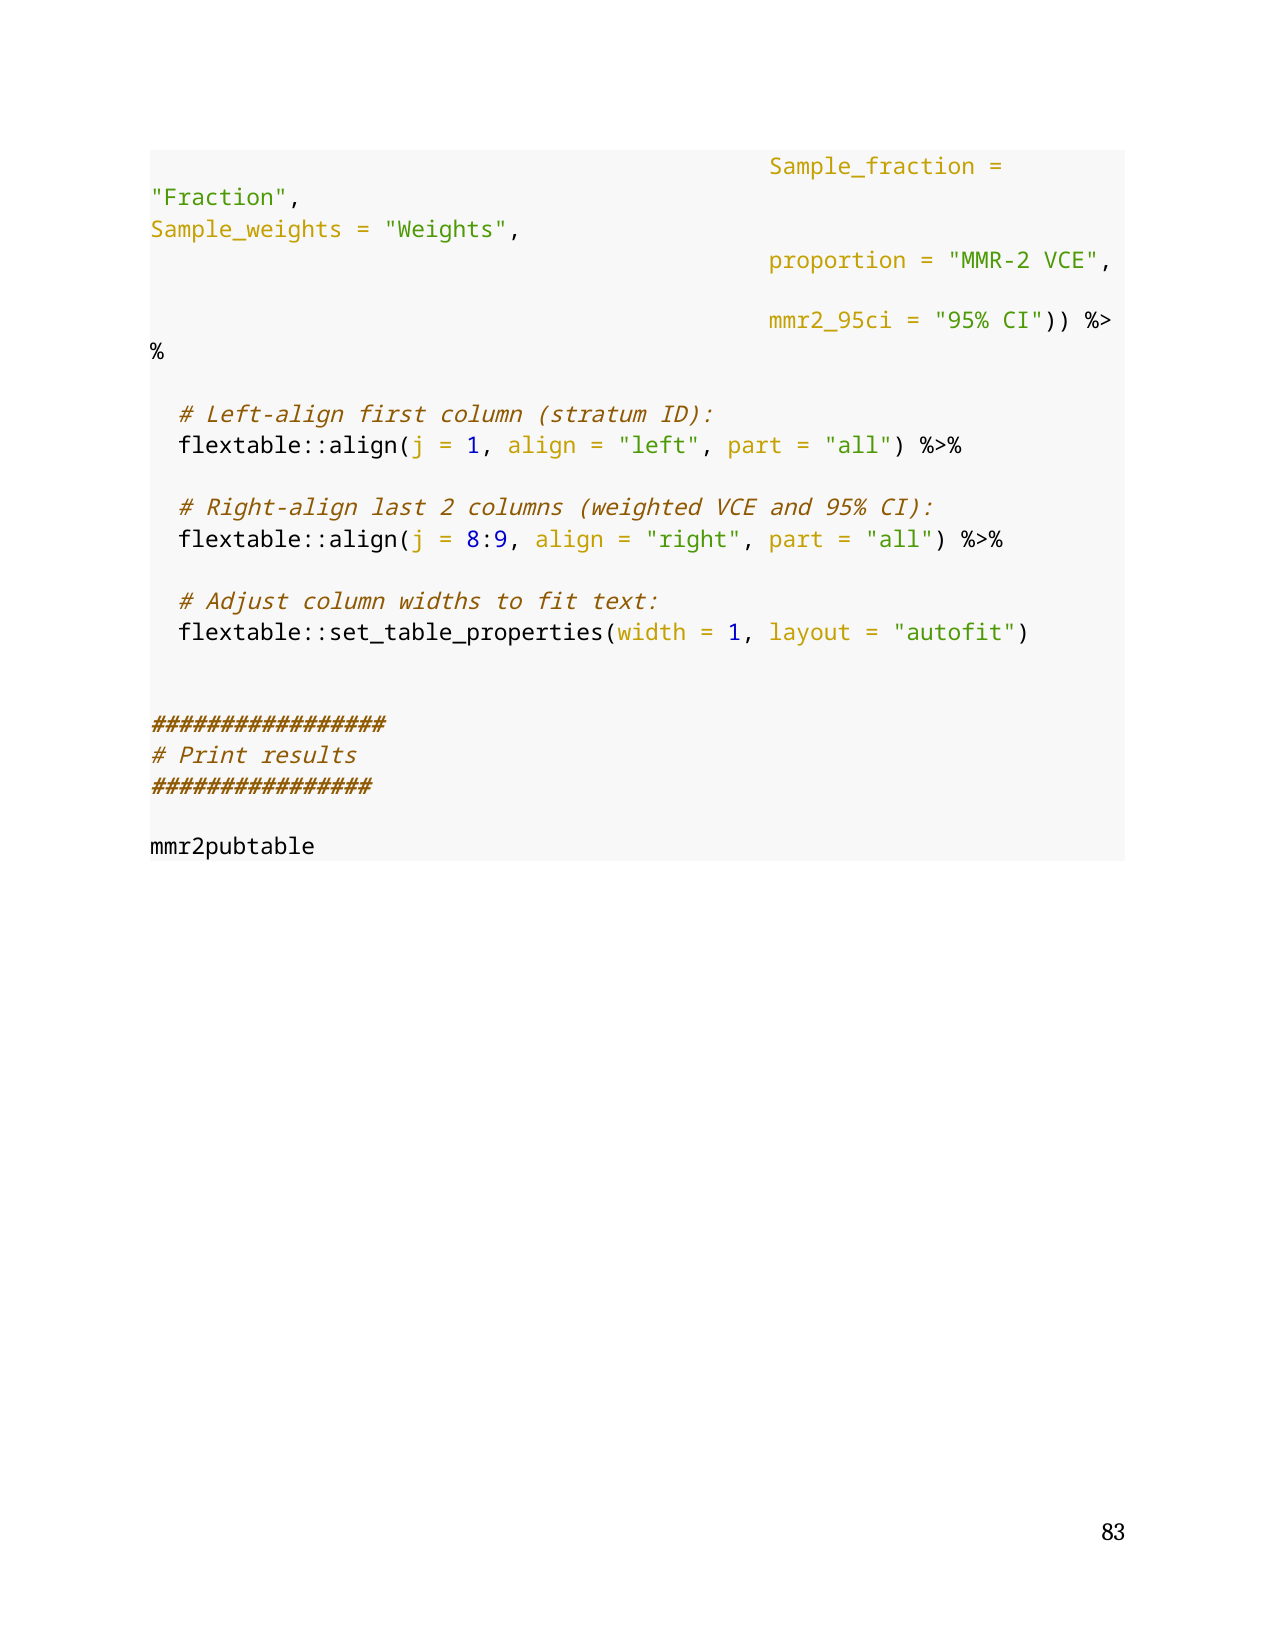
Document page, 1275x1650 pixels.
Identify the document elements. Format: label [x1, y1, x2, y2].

text [150, 150, 1125, 861]
